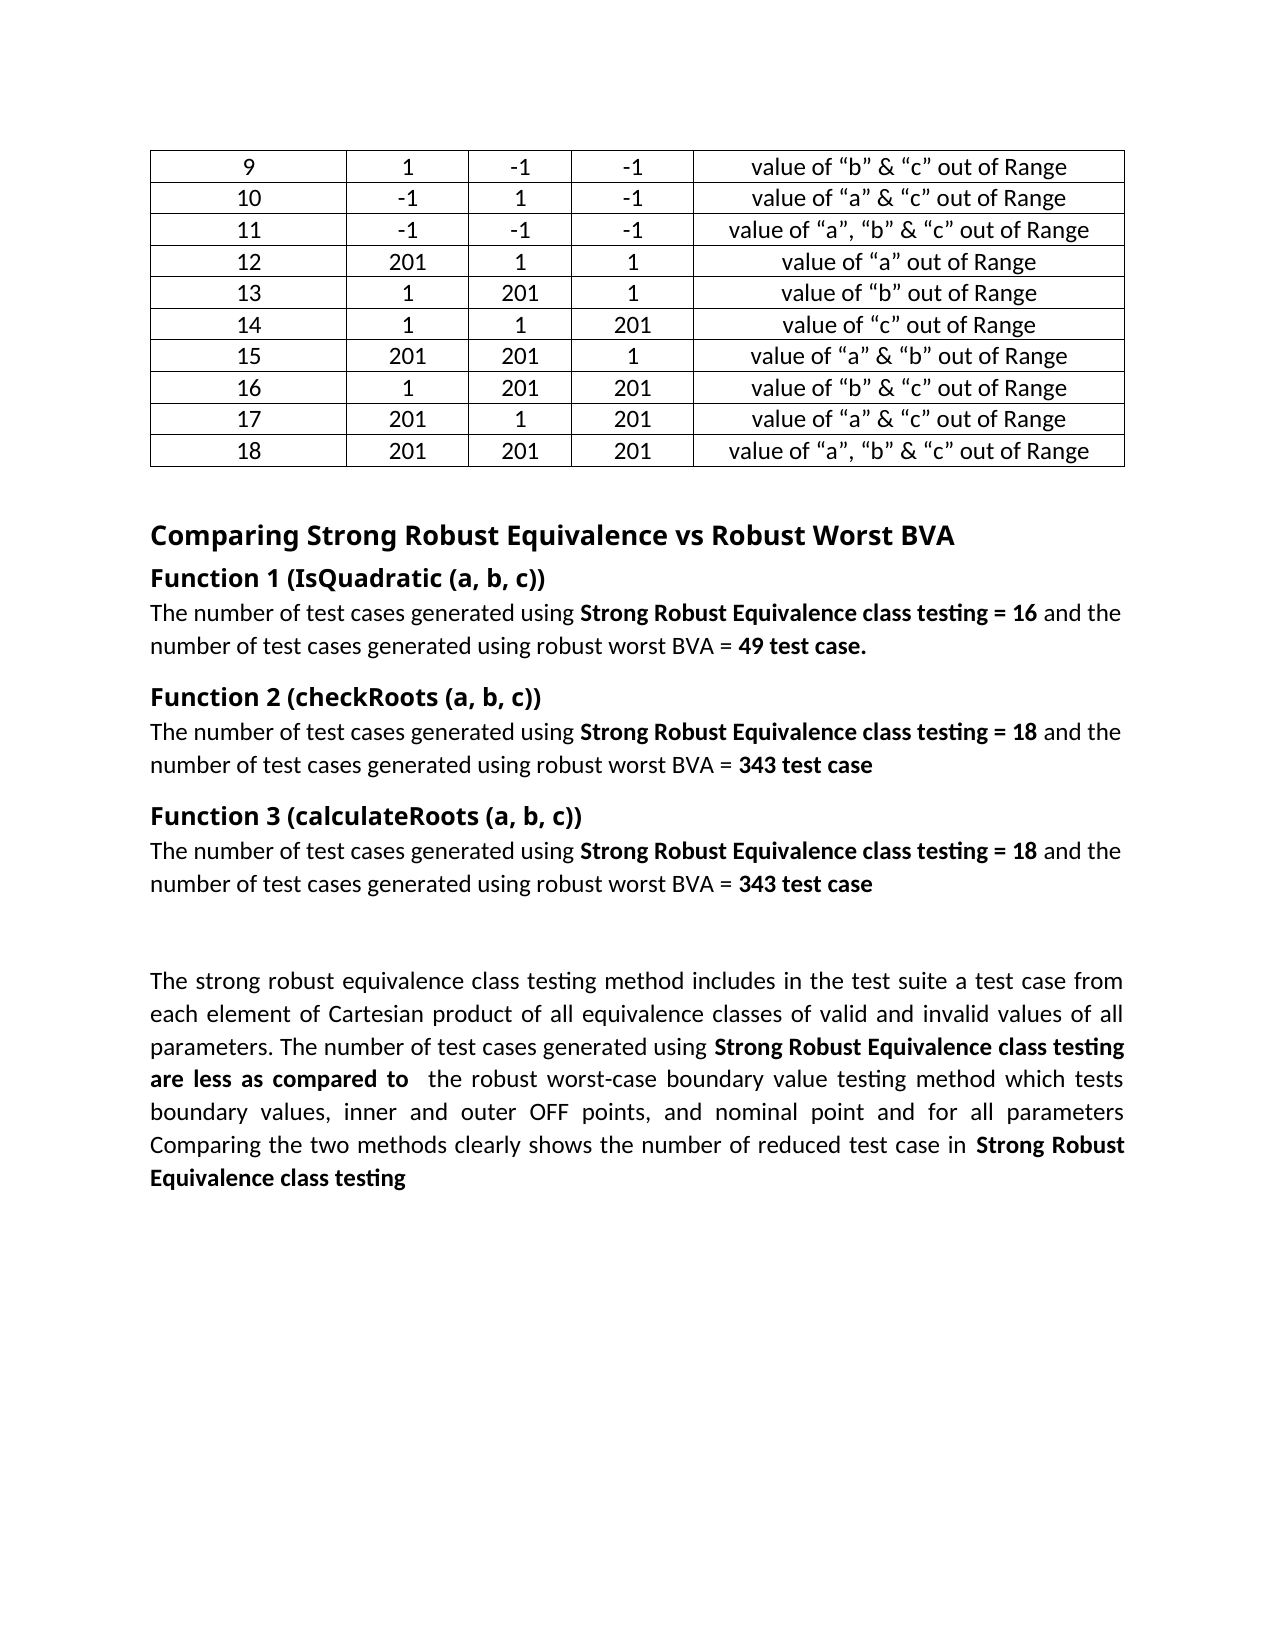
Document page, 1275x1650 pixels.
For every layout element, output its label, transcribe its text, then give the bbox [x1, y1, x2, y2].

table_cell 201 [469, 277, 571, 308]
text The number of test cases generated using Strong Robust Equivalence class testing = 18 and the number of test cases generated using robust worst BVA = 343 test case [150, 836, 1125, 899]
table_cell value of “a”, “b” & “c” out of Range [694, 214, 1124, 245]
text The number of test cases generated using Strong Robust Equivalence class testing = 18 and the number of test cases generated using robust worst BVA = 343 test case [150, 716, 1125, 780]
table_cell value of “a” & “b” out of Range [694, 340, 1124, 371]
table_cell 201 [347, 340, 468, 371]
subtitle Function 3 (calculateRoots (a, b, c)) [150, 799, 1125, 833]
table_cell 201 [347, 435, 468, 466]
table_cell 201 [469, 435, 571, 466]
table_cell 1 [469, 309, 571, 339]
text The number of test cases generated using Strong Robust Equivalence class testing = 16 and the number of test cases generated using robust worst BVA = 49 test case. [150, 597, 1125, 660]
table_cell 17 [151, 404, 346, 434]
table_cell -1 [572, 151, 693, 182]
table_cell 1 [469, 404, 571, 434]
table_cell 201 [572, 309, 693, 339]
table_cell 1 [572, 246, 693, 276]
table_cell -1 [347, 214, 468, 245]
table_cell -1 [347, 183, 468, 213]
table_cell -1 [469, 151, 571, 182]
table_cell 201 [572, 435, 693, 466]
table_cell 11 [151, 214, 346, 245]
table_cell 14 [151, 309, 346, 339]
text The strong robust equivalence class testing method includes in the test suite a test case from each element of Cartesian product of all equivalence classes of valid and invalid values of all parameters. The number of test cases generated using Strong Robust Equivalence class testing are less as compared to the robust worst-case boundary value testing method which tests boundary values, inner and outer OFF points, and nominal point and for all parameters Comparing the two methods clearly shows the number of reduced test case in Strong Robust Equivalence class testing [150, 965, 1125, 1193]
table_cell 13 [151, 277, 346, 308]
table_cell 18 [151, 435, 346, 466]
table_cell 1 [469, 246, 571, 276]
table_cell 201 [469, 372, 571, 402]
table_cell value of “a” out of Range [694, 246, 1124, 276]
table_cell 1 [347, 277, 468, 308]
table_cell 1 [469, 183, 571, 213]
table_cell 1 [347, 372, 468, 402]
table_cell 1 [347, 309, 468, 339]
table_cell 201 [347, 246, 468, 276]
table_cell 15 [151, 340, 346, 371]
table_cell value of “a”, “b” & “c” out of Range [694, 435, 1124, 466]
table_cell 1 [347, 151, 468, 182]
table_cell 201 [469, 340, 571, 371]
subtitle Comparing Strong Robust Equivalence vs Robust Worst BVA [150, 516, 1125, 553]
table_cell value of “a” & “c” out of Range [694, 404, 1124, 434]
table_cell 9 [151, 151, 346, 182]
table_cell -1 [572, 214, 693, 245]
table_cell 1 [572, 340, 693, 371]
table_cell -1 [572, 183, 693, 213]
subtitle Function 2 (checkRoots (a, b, c)) [150, 679, 1125, 713]
table_cell value of “c” out of Range [694, 309, 1124, 339]
table_cell value of “b” & “c” out of Range [694, 151, 1124, 182]
table_cell 201 [572, 372, 693, 402]
table_cell 16 [151, 372, 346, 402]
table_cell value of “b” out of Range [694, 277, 1124, 308]
table_cell value of “b” & “c” out of Range [694, 372, 1124, 402]
table_cell 12 [151, 246, 346, 276]
table_cell -1 [469, 214, 571, 245]
table_cell 201 [572, 404, 693, 434]
table_cell 10 [151, 183, 346, 213]
table_cell 201 [347, 404, 468, 434]
table_cell 1 [572, 277, 693, 308]
table_cell value of “a” & “c” out of Range [694, 183, 1124, 213]
subtitle Function 1 (IsQuadratic (a, b, c)) [150, 560, 1125, 594]
